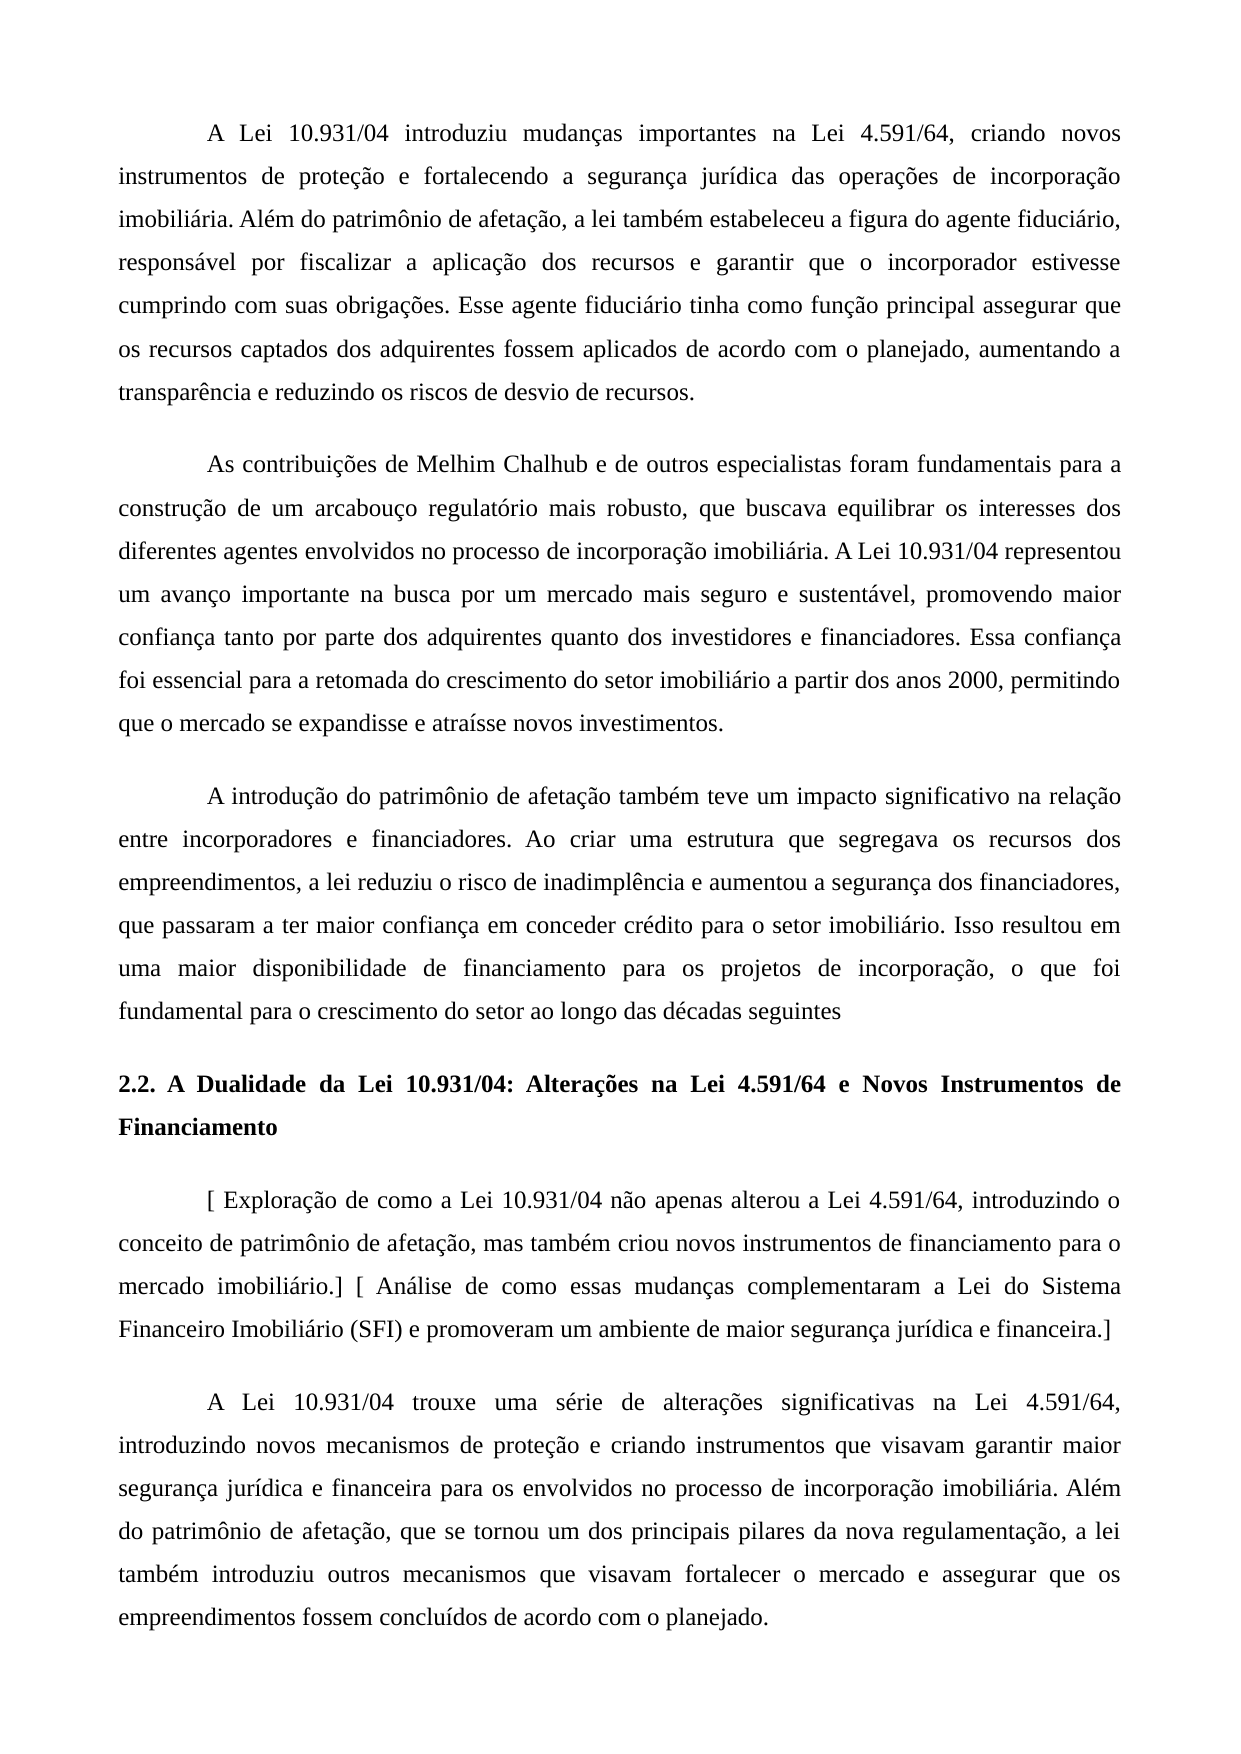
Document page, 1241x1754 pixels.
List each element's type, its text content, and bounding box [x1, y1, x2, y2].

text As contribuições de Melhim Chalhub e de outros especialistas foram fundamentais para a construção de um arcabouço regulatório mais robusto, que buscava equilibrar os interesses dos diferentes agentes envolvidos no processo de incorporação imobiliária. A Lei 10.931/04 representou um avanço importante na busca por um mercado mais seguro e sustentável, promovendo maior confiança tanto por parte dos adquirentes quanto dos investidores e financiadores. Essa confiança foi essencial para a retomada do crescimento do setor imobiliário a partir dos anos 2000, permitindo que o mercado se expandisse e atraísse novos investimentos. [118, 449, 1122, 737]
text A Lei 10.931/04 introduziu mudanças importantes na Lei 4.591/64, criando novos instrumentos de proteção e fortalecendo a segurança jurídica das operações de incorporação imobiliária. Além do patrimônio de afetação, a lei também estabeleceu a figura do agente fiduciário, responsável por fiscalizar a aplicação dos recursos e garantir que o incorporador estivesse cumprindo com suas obrigações. Esse agente fiduciário tinha como função principal assegurar que os recursos captados dos adquirentes fossem aplicados de acordo com o planejado, aumentando a transparência e reduzindo os riscos de desvio de recursos. [118, 118, 1122, 406]
text A introdução do patrimônio de afetação também teve um impacto significativo na relação entre incorporadores e financiadores. Ao criar uma estrutura que segregava os recursos dos empreendimentos, a lei reduziu o risco de inadimplência e aumentou a segurança dos financiadores, que passaram a ter maior confiança em conceder crédito para o setor imobiliário. Isso resultou em uma maior disponibilidade de financiamento para os projetos de incorporação, o que foi fundamental para o crescimento do setor ao longo das décadas seguintes [118, 781, 1122, 1025]
text A Lei 10.931/04 trouxe uma série de alterações significativas na Lei 4.591/64, introduzindo novos mecanismos de proteção e criando instrumentos que visavam garantir maior segurança jurídica e financeira para os envolvidos no processo de incorporação imobiliária. Além do patrimônio de afetação, que se tornou um dos principais pilares da nova regulamentação, a lei também introduziu outros mecanismos que visavam fortalecer o mercado e assegurar que os empreendimentos fossem concluídos de acordo com o planejado. [118, 1387, 1122, 1631]
subtitle 2.2. A Dualidade da Lei 10.931/04: Alterações na Lei 4.591/64 e Novos Instrumentos de Financiamento [118, 1069, 1122, 1141]
text [ Exploração de como a Lei 10.931/04 não apenas alterou a Lei 4.591/64, introduzindo o conceito de patrimônio de afetação, mas também criou novos instrumentos de financiamento para o mercado imobiliário.] [ Análise de como essas mudanças complementaram a Lei do Sistema Financeiro Imobiliário (SFI) e promoveram um ambiente de maior segurança jurídica e financeira.] [118, 1185, 1122, 1343]
